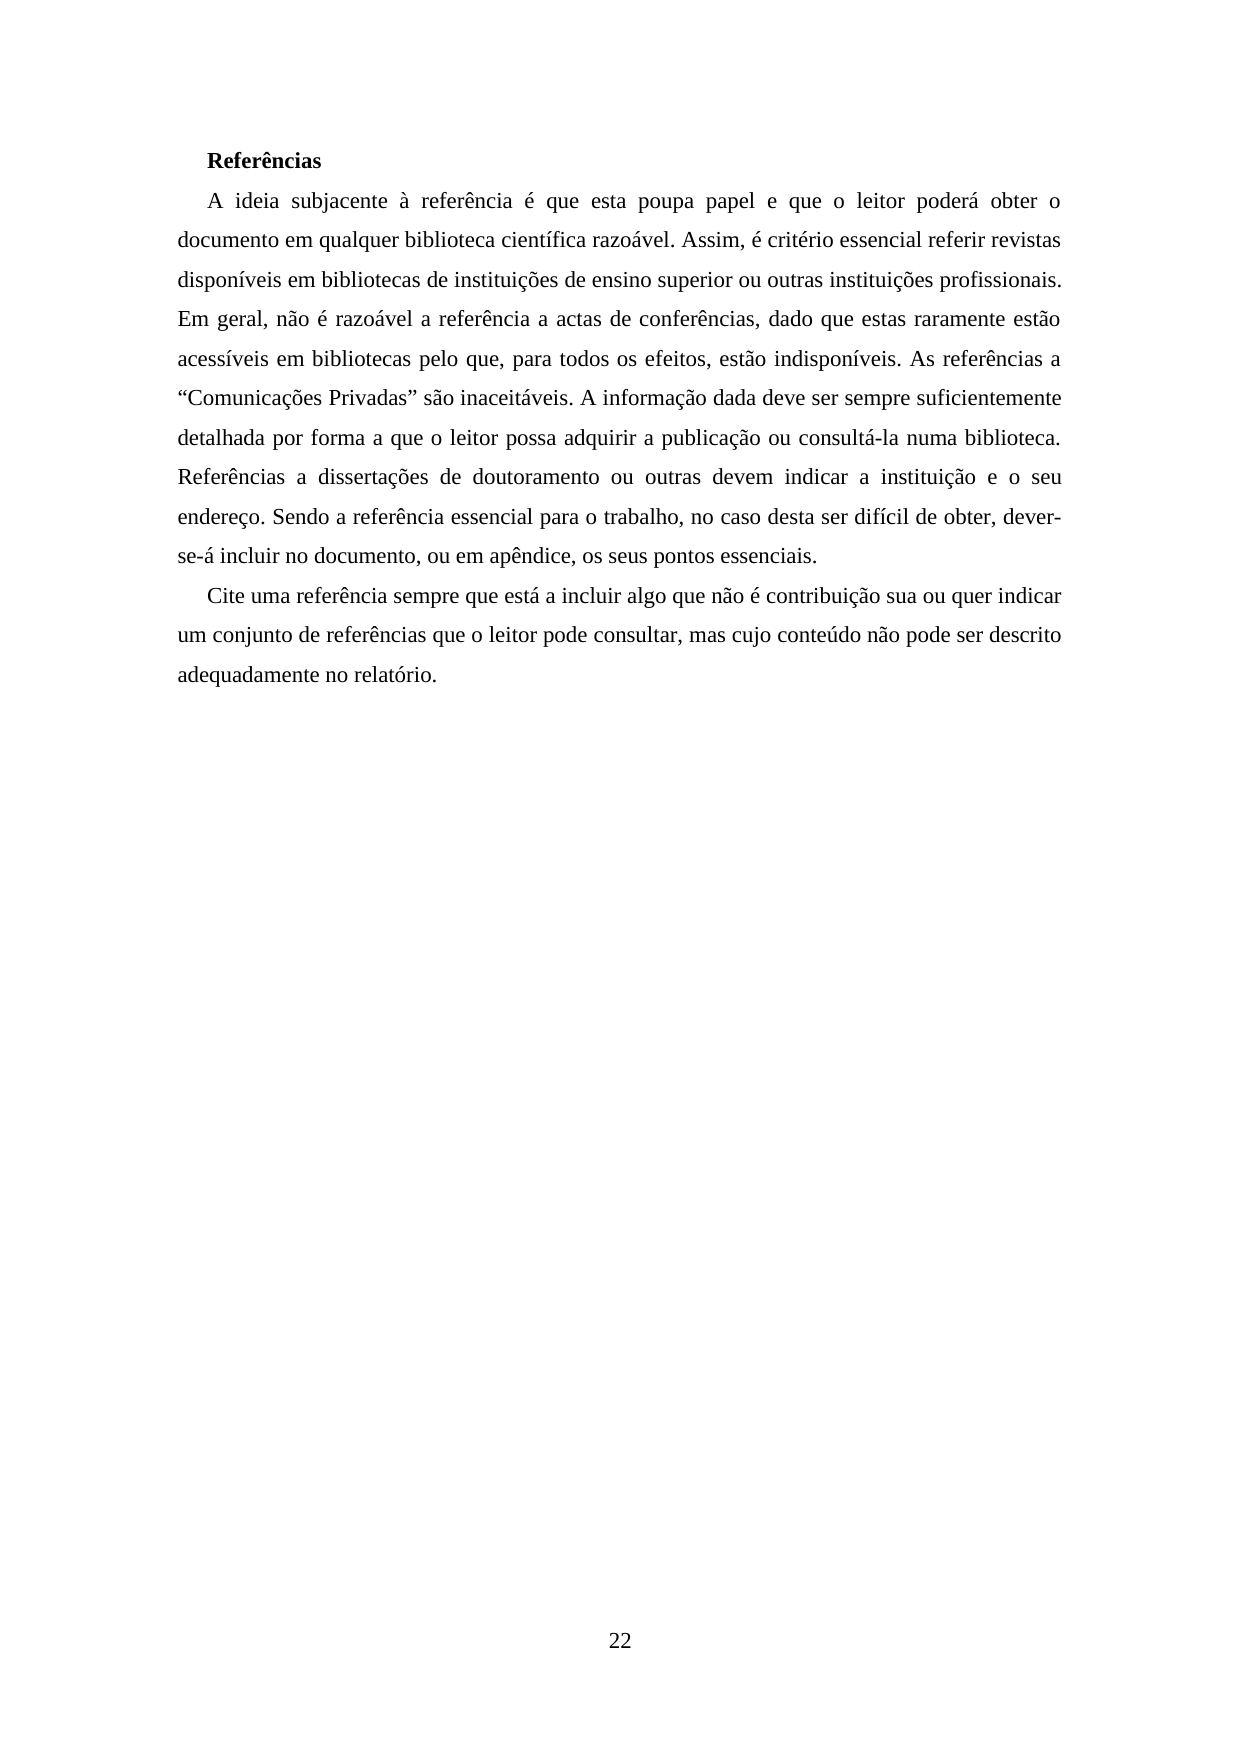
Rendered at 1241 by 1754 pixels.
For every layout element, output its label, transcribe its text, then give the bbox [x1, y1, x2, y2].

text A ideia subjacente à referência é que esta poupa papel e que o leitor poderá obter o documento em qualquer biblioteca científica razoável. Assim, é critério essencial referir revistas disponíveis em bibliotecas de instituições de ensino superior ou outras instituições profissionais. Em geral, não é razoável a referência a actas de conferências, dado que estas raramente estão acessíveis em bibliotecas pelo que, para todos os efeitos, estão indisponíveis. As referências a “Comunicações Privadas” são inaceitáveis. A informação dada deve ser sempre suficientemente detalhada por forma a que o leitor possa adquirir a publicação ou consultá-la numa biblioteca. Referências a dissertações de doutoramento ou outras devem indicar a instituição e o seu endereço. Sendo a referência essencial para o trabalho, no caso desta ser difícil de obter, dever-se-á incluir no documento, ou em apêndice, os seus pontos essenciais. [177, 187, 1063, 569]
text Cite uma referência sempre que está a incluir algo que não é contribuição sua ou quer indicar um conjunto de referências que o leitor pode consultar, mas cujo conteúdo não pode ser descrito adequadamente no relatório. [177, 582, 1063, 687]
text Referências [177, 148, 1063, 174]
